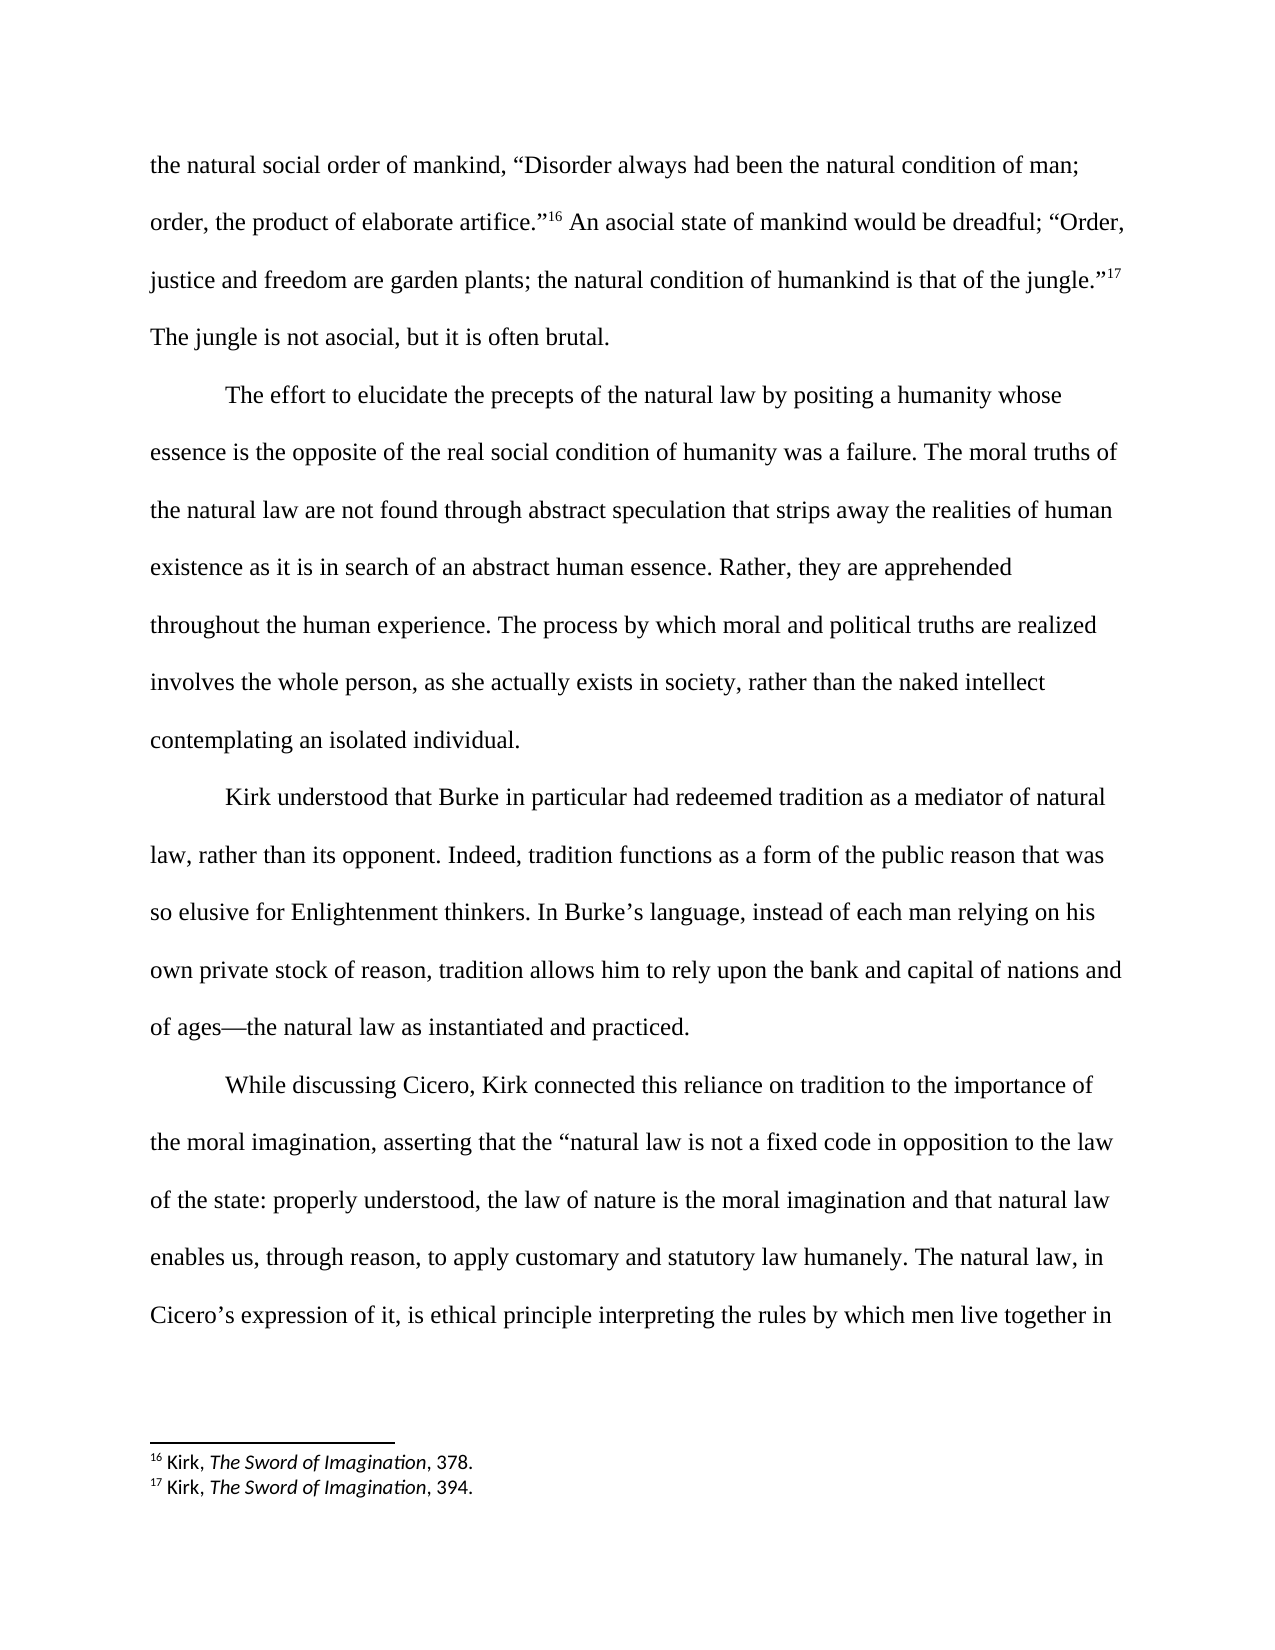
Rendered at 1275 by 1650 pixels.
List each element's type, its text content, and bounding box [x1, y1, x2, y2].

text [150, 150, 1125, 351]
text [150, 1070, 1125, 1386]
text The effort to elucidate the precepts of the natural law by positing a humanity whose essence is the opposite of the real social condition of humanity was a failure. The moral truths of the natural law are not found through abstract speculation that strips away the realities of human existence as it is in search of an abstract human essence. Rather, they are apprehended throughout the human experience. The process by which moral and political truths are realized involves the whole person, as she actually exists in society, rather than the naked intellect contemplating an isolated individual. [150, 380, 1125, 754]
text Kirk understood that Burke in particular had redeemed tradition as a mediator of natural law, rather than its opponent. Indeed, tradition functions as a form of the public reason that was so elusive for Enlightenment thinkers. In Burke’s language, instead of each man relying on his own private stock of reason, tradition allows him to rely upon the bank and capital of nations and of ages—the natural law as instantiated and practiced. [150, 782, 1125, 1041]
